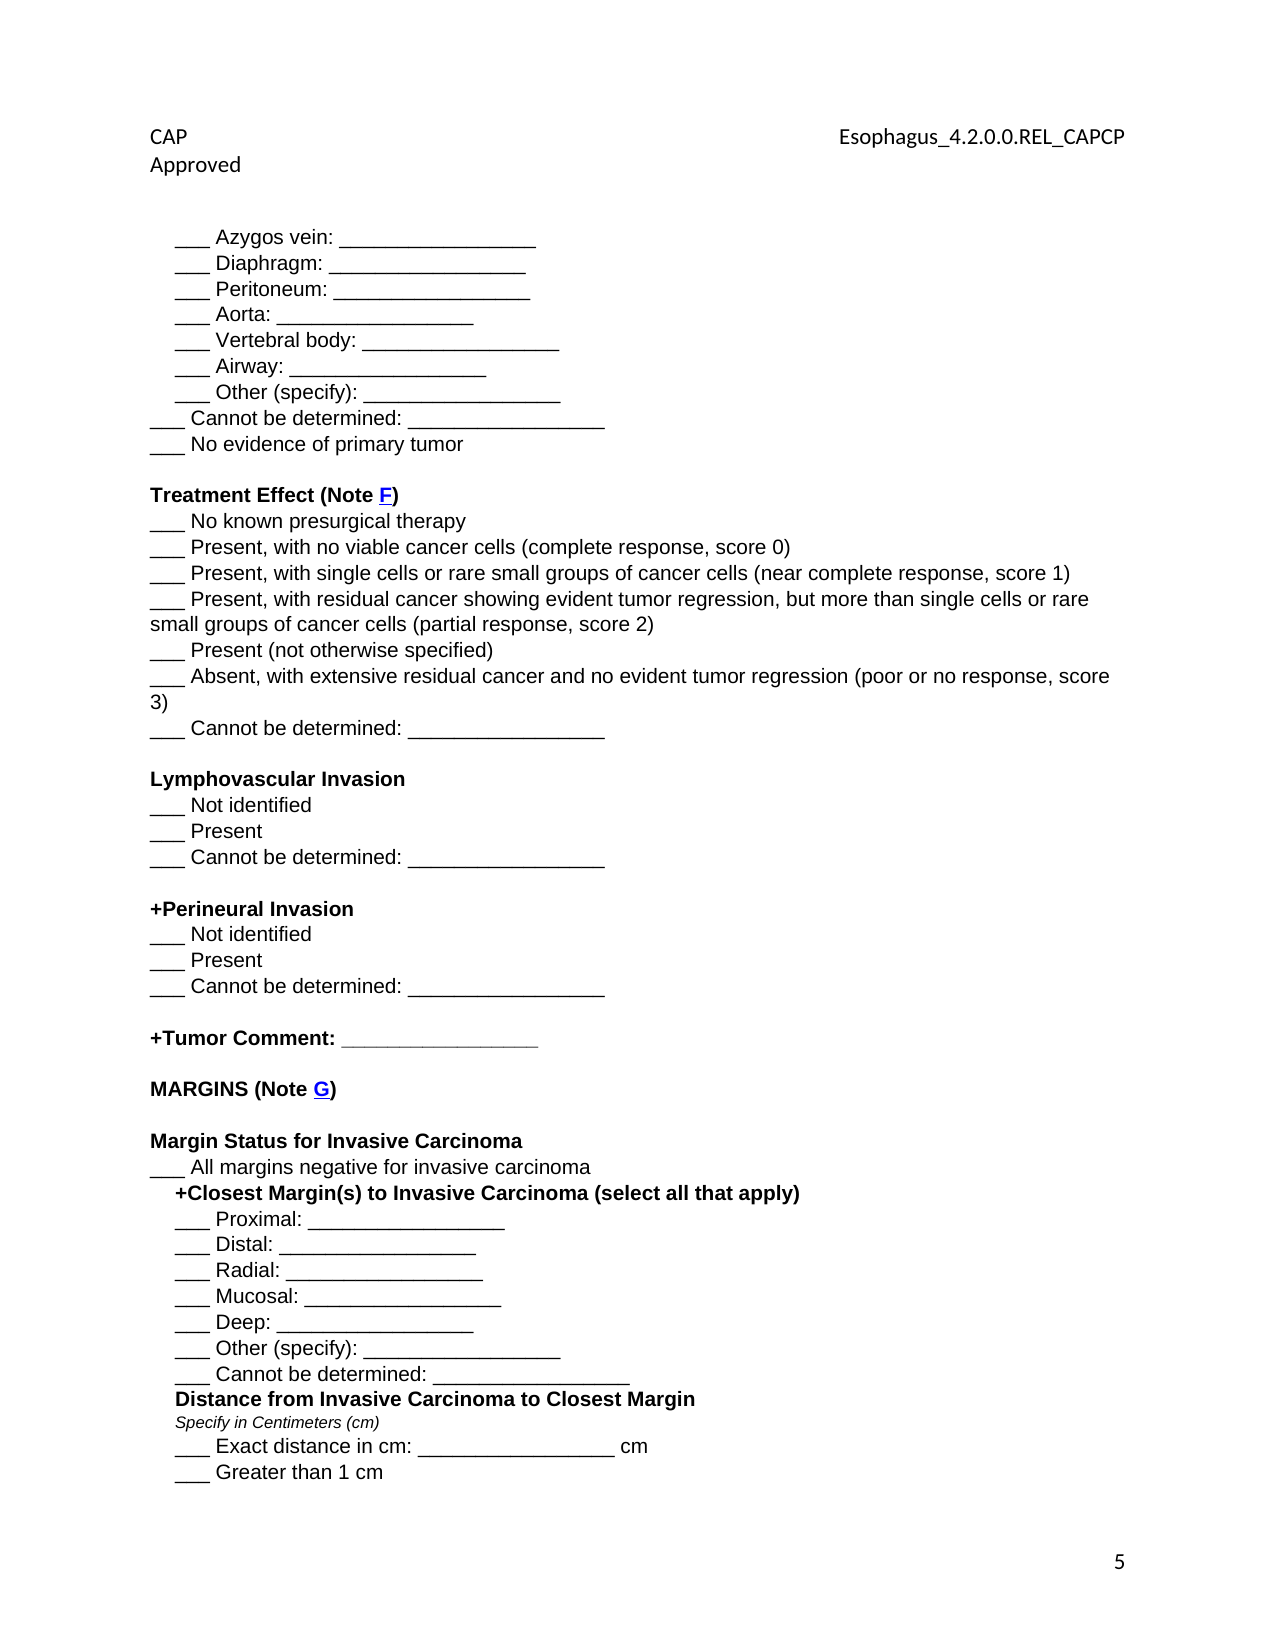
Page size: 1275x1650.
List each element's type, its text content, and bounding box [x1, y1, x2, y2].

text ___ Other (specify): _________________ [150, 380, 1125, 404]
text ___ Aorta: _________________ [150, 302, 1125, 326]
text ___ Present, with residual cancer showing evident tumor regression, but more than single cells or rare small groups of cancer cells (partial response, score 2) [150, 586, 1125, 636]
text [150, 1361, 1125, 1385]
text ___ Cannot be determined: _________________ [150, 845, 1125, 869]
text MARGINS (Note G) [150, 1077, 1125, 1101]
text ___ Radial: _________________ [150, 1258, 1125, 1282]
text ___ Absent, with extensive residual cancer and no evident tumor regression (poor or no response, score 3) [150, 664, 1125, 714]
text ___ Azygos vein: _________________ [150, 225, 1125, 249]
text ___ Airway: _________________ [150, 354, 1125, 378]
text ___ Present [150, 948, 1125, 972]
text ___ Proximal: _________________ [150, 1206, 1125, 1230]
text Specify in Centimeters (cm) [150, 1413, 1125, 1432]
text ___ Not identified [150, 922, 1125, 946]
text ___ Diaphragm: _________________ [150, 251, 1125, 274]
text ___ Present, with no viable cancer cells (complete response, score 0) [150, 535, 1125, 559]
text ___ Peritoneum: _________________ [150, 276, 1125, 300]
text ___ Other (specify): _________________ [150, 1336, 1125, 1359]
text ___ Exact distance in cm: _________________ cm [150, 1434, 1125, 1458]
text ___ All margins negative for invasive carcinoma [150, 1155, 1125, 1179]
text ___ Greater than 1 cm [150, 1459, 1125, 1483]
text +Perineural Invasion [150, 896, 1125, 920]
text ___ Present (not otherwise specified) [150, 638, 1125, 662]
text ___ Deep: _________________ [150, 1310, 1125, 1334]
text Margin Status for Invasive Carcinoma [150, 1129, 1125, 1153]
text Treatment Effect (Note F) [150, 483, 1125, 507]
text ___ Vertebral body: _________________ [150, 328, 1125, 352]
text ___ Mucosal: _________________ [150, 1284, 1125, 1308]
text ___ Present [150, 819, 1125, 843]
text ___ No known presurgical therapy [150, 509, 1125, 533]
text +Tumor Comment: _________________ [150, 1026, 1125, 1049]
text ___ Cannot be determined: _________________ [150, 974, 1125, 998]
text ___ Cannot be determined: _________________ [150, 406, 1125, 429]
text ___ No evidence of primary tumor [150, 431, 1125, 455]
text +Closest Margin(s) to Invasive Carcinoma (select all that apply) [150, 1181, 1125, 1204]
text ___ Not identified [150, 793, 1125, 817]
text Distance from Invasive Carcinoma to Closest Margin [150, 1387, 1125, 1411]
text ___ Present, with single cells or rare small groups of cancer cells (near complete response, score 1) [150, 561, 1125, 584]
text ___ Cannot be determined: _________________ [150, 716, 1125, 739]
text ___ Distal: _________________ [150, 1232, 1125, 1256]
text Lymphovascular Invasion [150, 767, 1125, 791]
